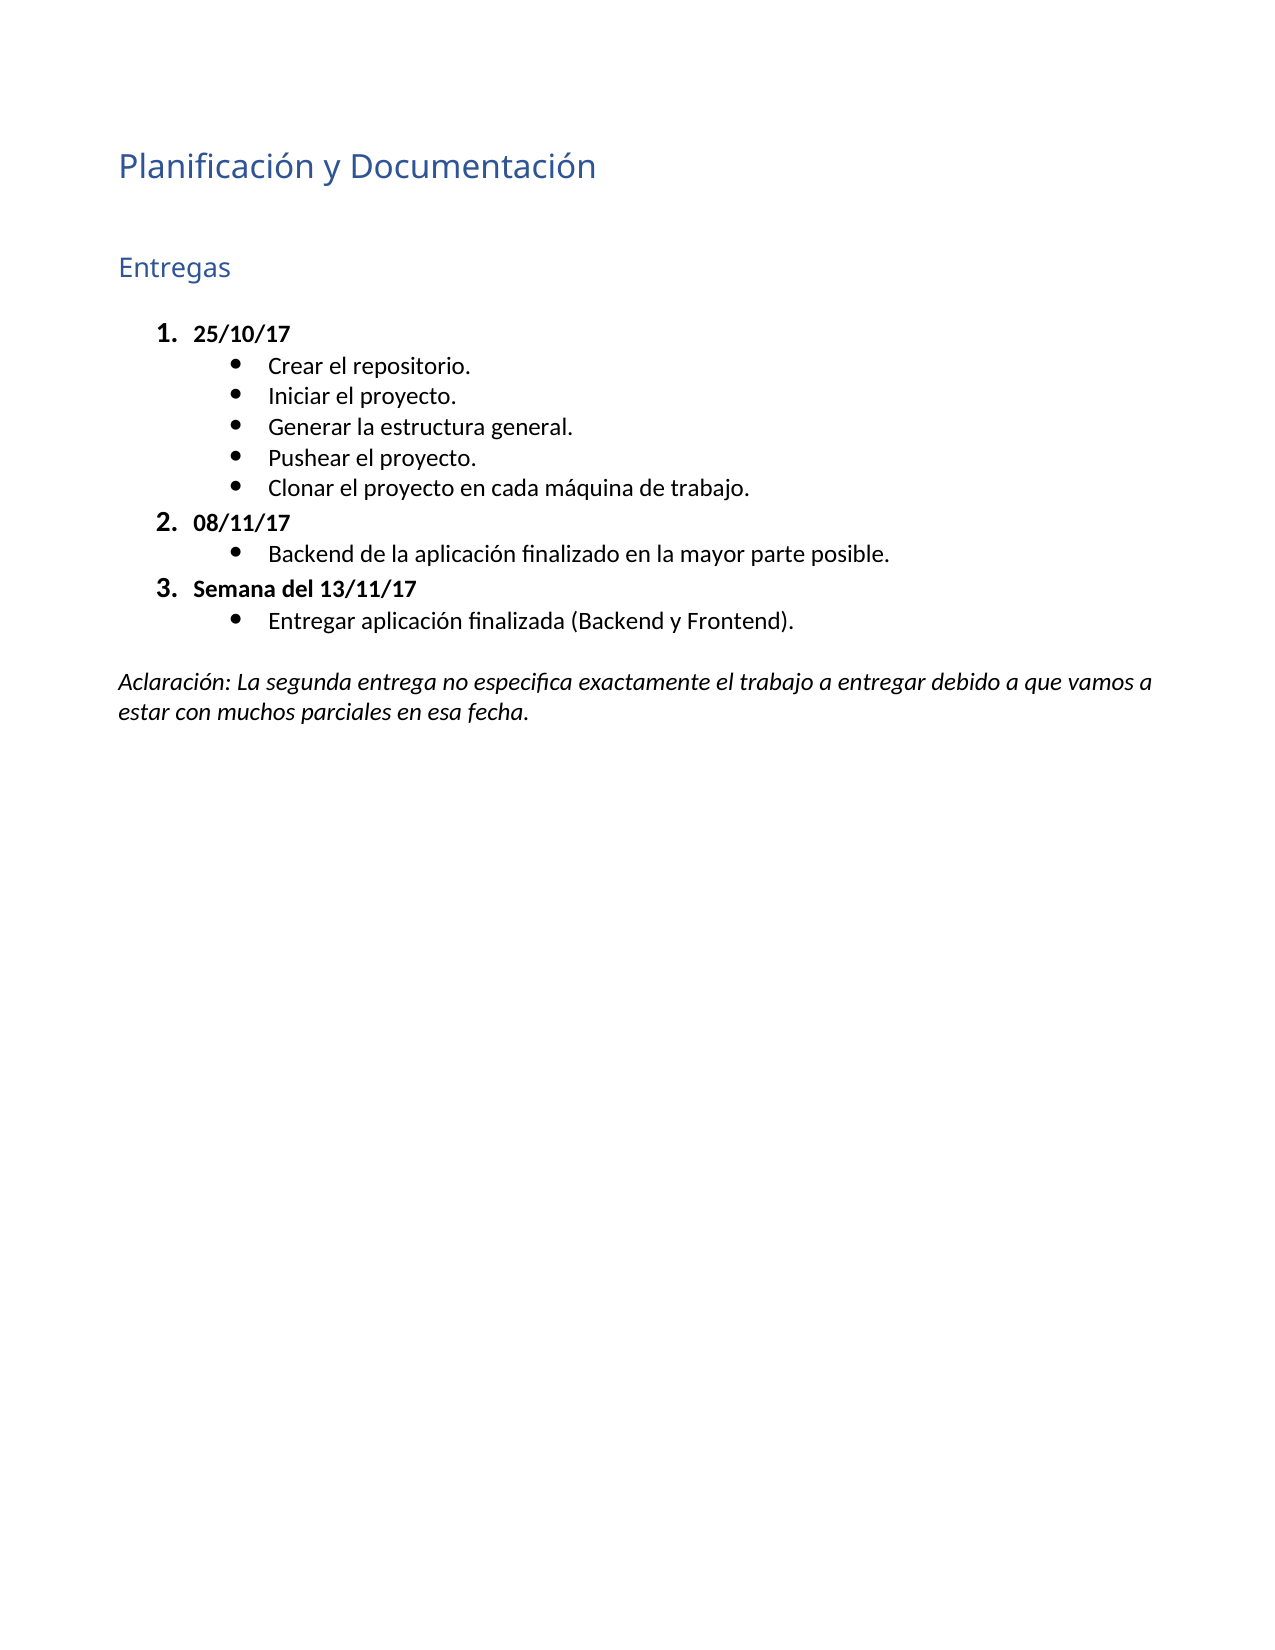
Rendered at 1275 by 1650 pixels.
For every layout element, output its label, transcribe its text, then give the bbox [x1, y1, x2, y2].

text Aclaración: La segunda entrega no especifica exactamente el trabajo a entregar debido a que vamos a estar con muchos parciales en esa fecha. [118, 666, 1157, 727]
list Crear el repositorio. [231, 350, 1157, 381]
list Generar la estructura general. [231, 411, 1157, 442]
subtitle Planificación y Documentación [118, 143, 1157, 188]
list 08/11/17 [156, 503, 1157, 539]
subtitle Entregas [118, 249, 1157, 286]
list Backend de la aplicación finalizado en la mayor parte posible. [231, 539, 1157, 569]
list Clonar el proyecto en cada máquina de trabajo. [231, 472, 1157, 503]
list Pushear el proyecto. [231, 442, 1157, 472]
list 25/10/17 [156, 314, 1157, 350]
list Iniciar el proyecto. [231, 381, 1157, 411]
list Entregar aplicación finalizada (Backend y Frontend). [231, 605, 1157, 636]
list Semana del 13/11/17 [156, 569, 1157, 605]
